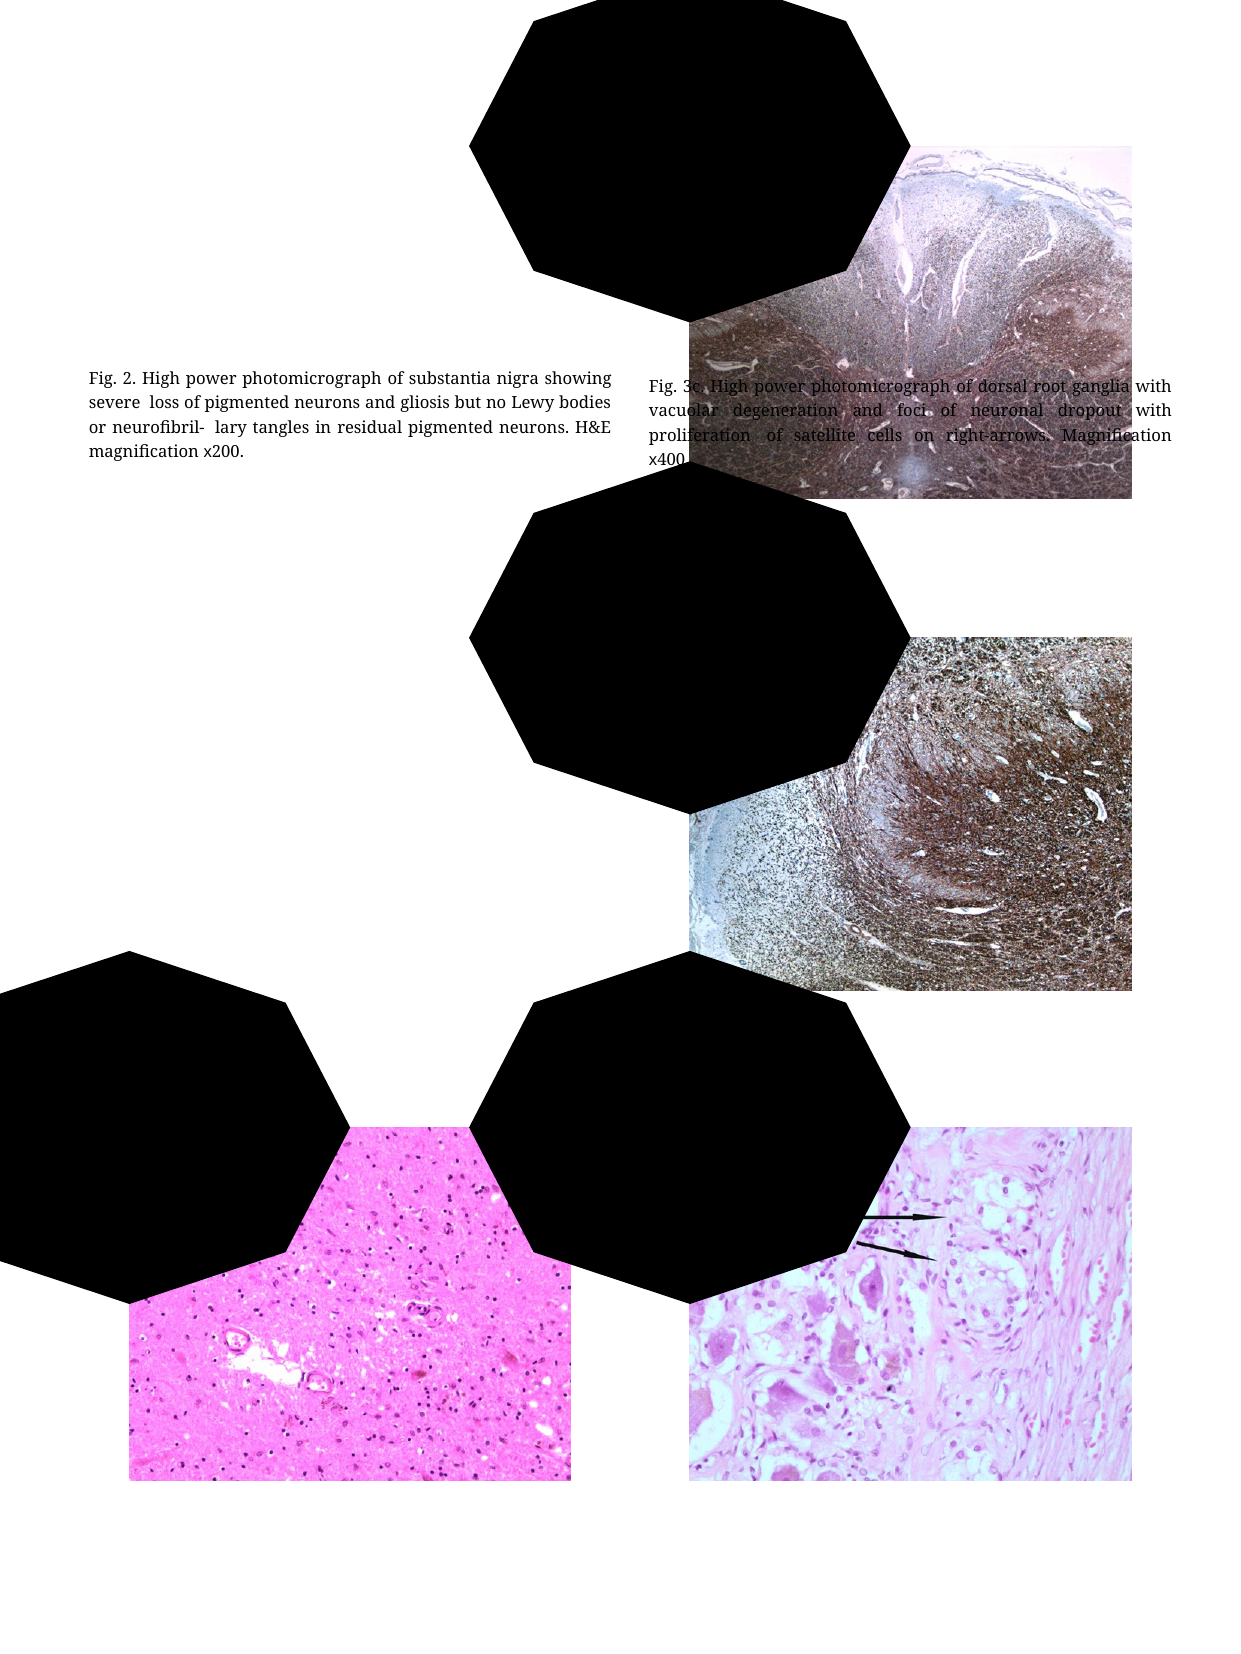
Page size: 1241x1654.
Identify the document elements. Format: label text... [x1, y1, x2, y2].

picture [723, 471, 1132, 499]
picture [689, 637, 1132, 991]
text Fig. 3c. High power photomicrograph of dorsal root ganglia with vacuolar degeneration and foci of neuronal dropout with proliferation of satellite cells on right-arrows. Magniﬁcation x400. [649, 374, 1172, 471]
picture [689, 146, 1132, 374]
picture [129, 1127, 571, 1481]
text Fig. 2. High power photomicrograph of substantia nigra showing severe loss of pigmented neurons and gliosis but no Lewy bodies or neuroﬁbril- lary tangles in residual pigmented neurons. H&E magniﬁcation x200. [88, 366, 612, 463]
picture [689, 1127, 1132, 1481]
